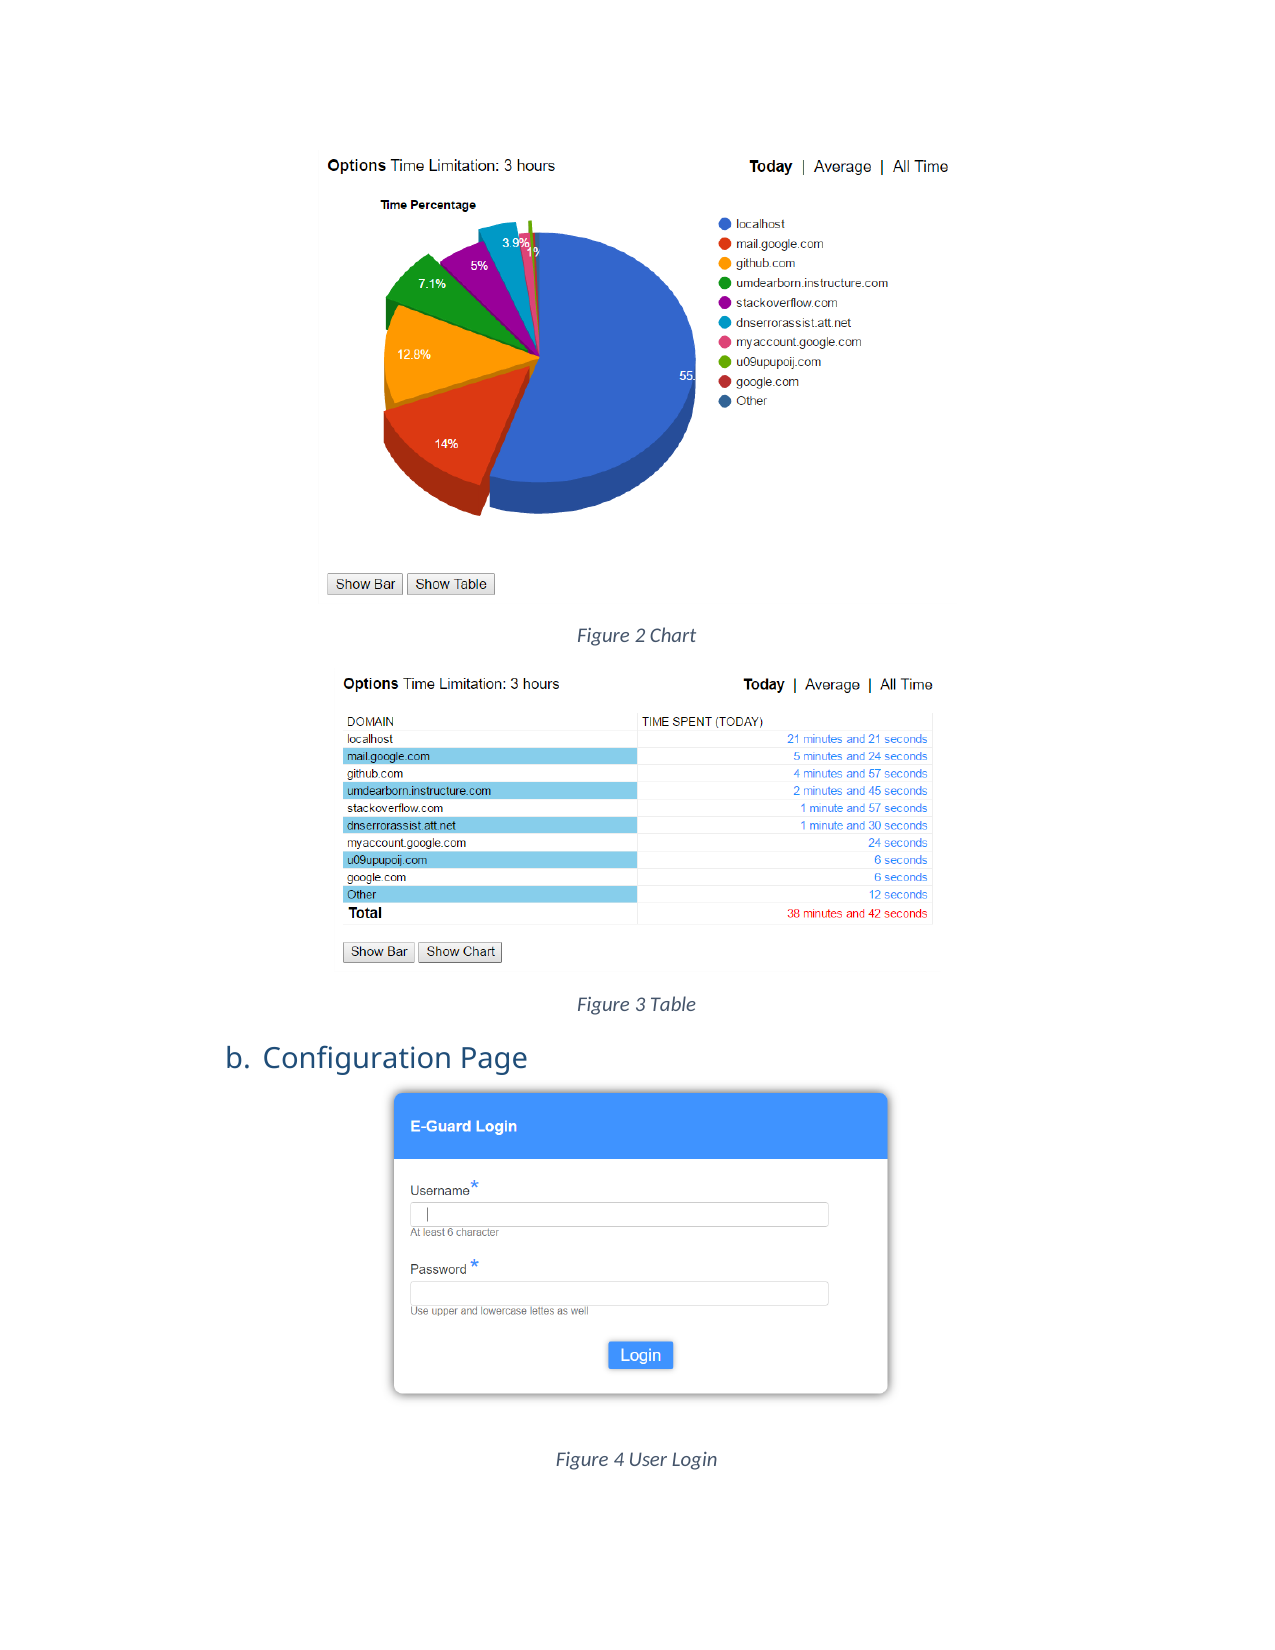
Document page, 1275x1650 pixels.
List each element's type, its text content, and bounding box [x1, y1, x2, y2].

picture [334, 668, 941, 972]
subtitle Configuration Page [225, 1037, 1087, 1077]
text Figure 3 Table [187, 991, 1087, 1016]
picture [318, 150, 957, 604]
text Figure 2 Chart [187, 622, 1087, 647]
text Figure 4 User Login [187, 1446, 1087, 1472]
picture [340, 1079, 935, 1428]
